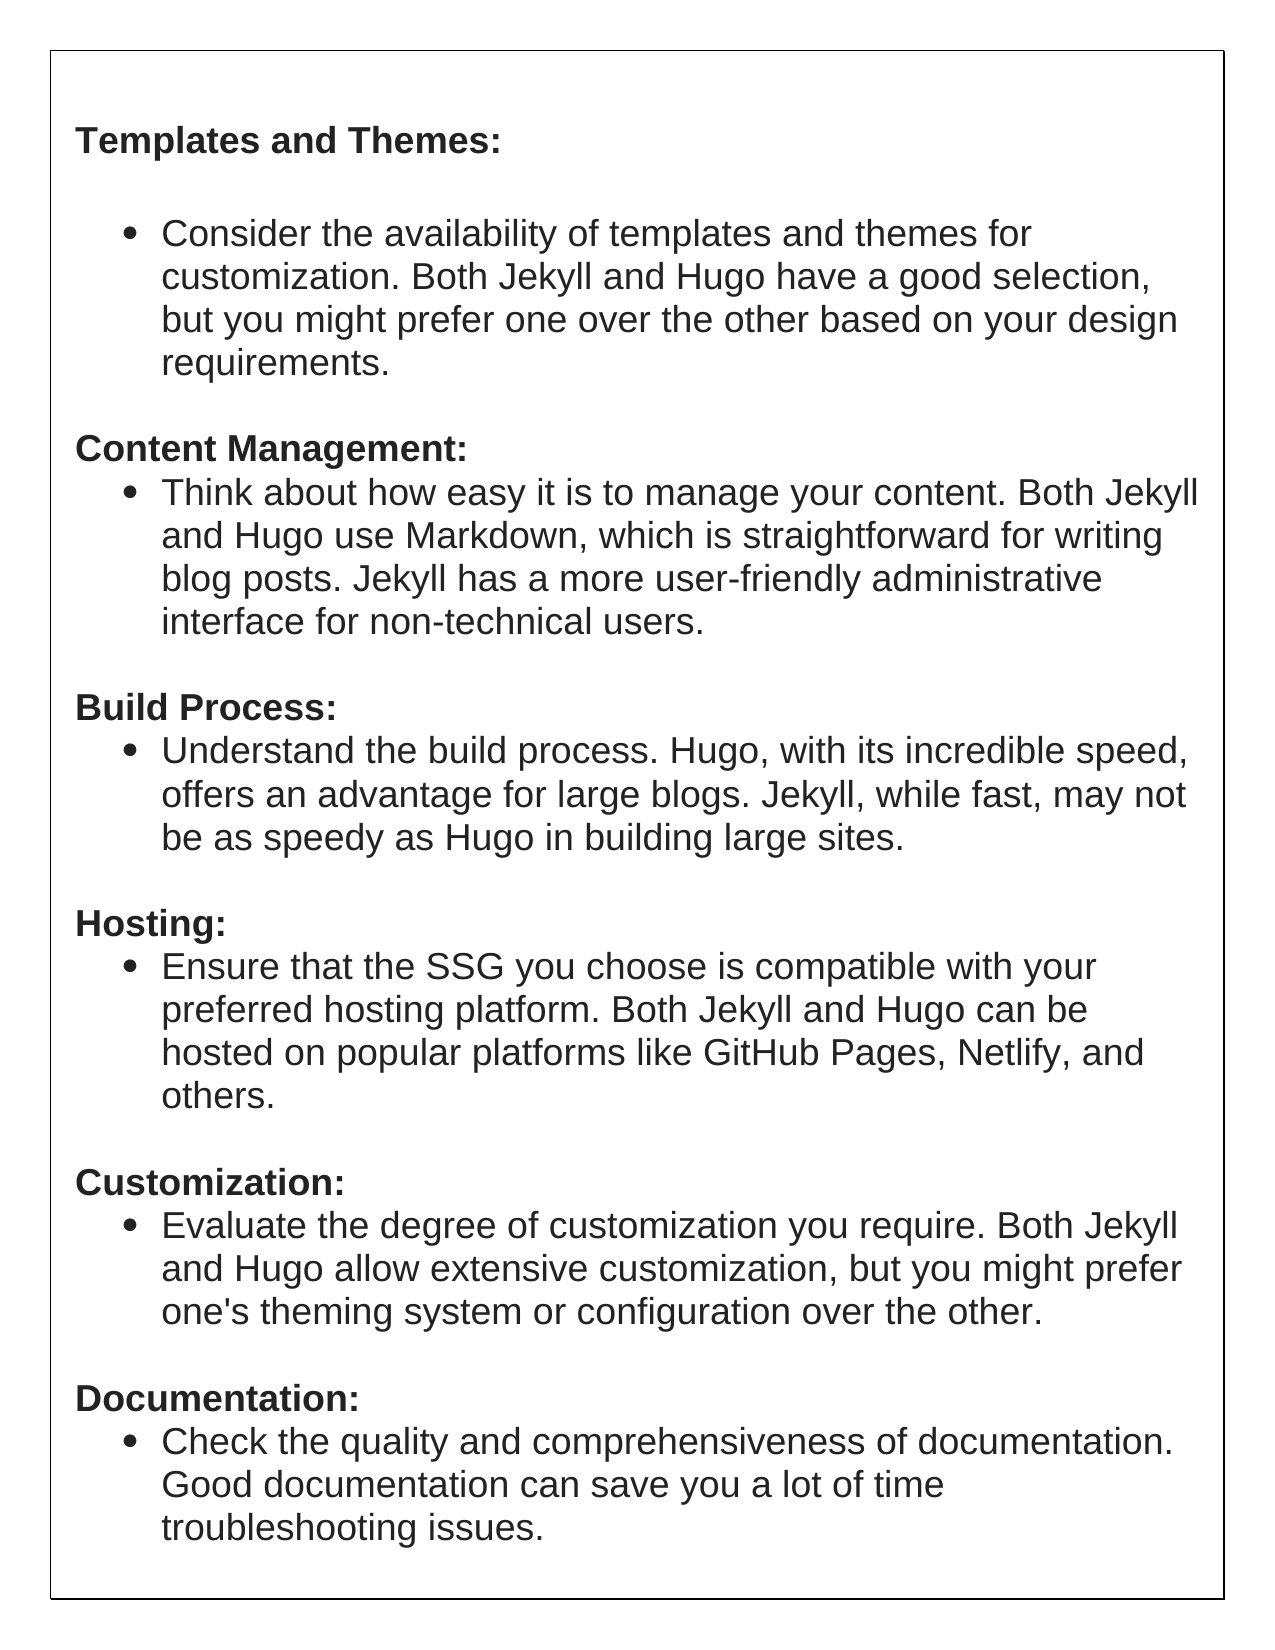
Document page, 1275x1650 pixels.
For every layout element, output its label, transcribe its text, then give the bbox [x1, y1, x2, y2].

text Content Management: [75, 427, 1199, 470]
text Build Process: [75, 685, 1199, 728]
text Hosting: [75, 901, 1199, 944]
list Ensure that the SSG you choose is compatible with your preferred hosting platform. Both Jekyll and Hugo can be hosted on popular platforms like GitHub Pages, Netlify, and others. [123, 944, 1199, 1117]
text Templates and Themes: [75, 118, 1199, 161]
list Think about how easy it is to manage your content. Both Jekyll and Hugo use Markdown, which is straightforward for writing blog posts. Jekyll has a more user-friendly administrative interface for non-technical users. [123, 470, 1199, 642]
list Understand the build process. Hugo, with its incredible speed, offers an advantage for large blogs. Jekyll, while fast, may not be as speedy as Hugo in building large sites. [123, 728, 1199, 858]
text Documentation: [75, 1376, 1199, 1419]
list Consider the availability of templates and themes for customization. Both Jekyll and Hugo have a good selection, but you might prefer one over the other based on your design requirements. [123, 211, 1199, 383]
list Check the quality and comprehensiveness of documentation. Good documentation can save you a lot of time troubleshooting issues. [123, 1419, 1199, 1548]
list Evaluate the degree of customization you require. Both Jekyll and Hugo allow extensive customization, but you might prefer one's theming system or configuration over the other. [123, 1203, 1199, 1333]
text Customization: [75, 1160, 1199, 1203]
